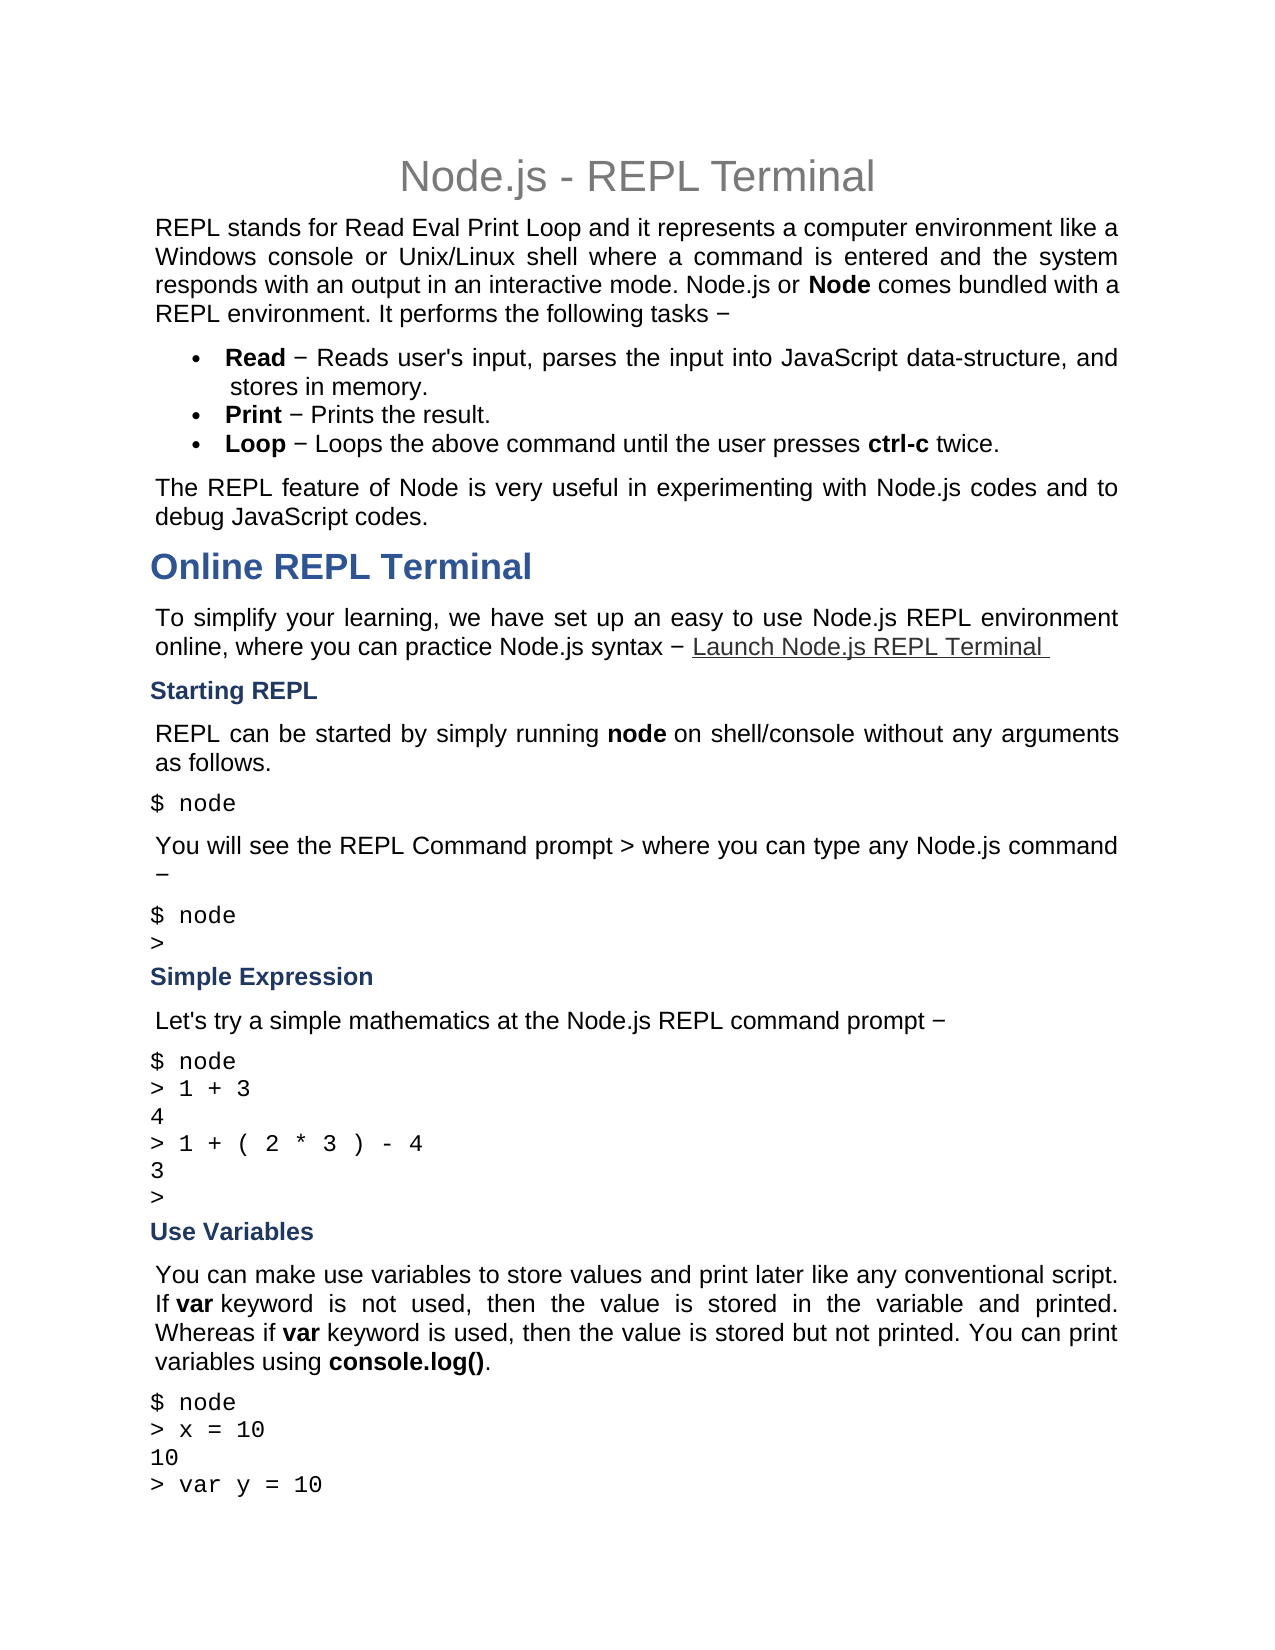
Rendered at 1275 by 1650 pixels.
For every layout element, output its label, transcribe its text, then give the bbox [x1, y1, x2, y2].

text 3 [150, 1158, 1125, 1186]
text > x = 10 [150, 1418, 1125, 1445]
subtitle Use Variables [150, 1217, 1125, 1246]
text Node.js - REPL Terminal [150, 150, 1125, 200]
text REPL stands for Read Eval Print Loop and it represents a computer environment like a Windows console or Unix/Linux shell where a command is entered and the system responds with an output in an interactive mode. Node.js or Node comes bundled with a REPL environment. It performs the following tasks − [155, 213, 1120, 328]
text The REPL feature of Node is very useful in experimenting with Node.js codes and to debug JavaScript codes. [155, 473, 1120, 530]
text To simplify your learning, we have set up an easy to use Node.js REPL environment online, where you can practice Node.js syntax − Launch Node.js REPL Terminal [155, 603, 1120, 661]
text > [150, 931, 1125, 958]
text REPL can be started by simply running node on shell/console without any arguments as follows. [155, 719, 1120, 777]
text You can make use variables to store values and print later like any conventional script. If var keyword is not used, then the value is stored in the variable and printed. Whereas if var keyword is used, then the value is stored but not printed. You can print variables using console.log(). [155, 1261, 1120, 1376]
text $ node [150, 904, 1125, 931]
text You will see the REPL Command prompt > where you can type any Node.js command − [155, 831, 1120, 889]
subtitle Simple Expression [150, 962, 1125, 991]
text > 1 + ( 2 * 3 ) - 4 [150, 1131, 1125, 1158]
text > [150, 1186, 1125, 1213]
text 4 [150, 1104, 1125, 1131]
subtitle Online REPL Terminal [150, 545, 1125, 587]
text $ node [150, 1391, 1125, 1418]
text $ node [150, 792, 1125, 819]
text $ node [150, 1050, 1125, 1077]
text > var y = 10 [150, 1472, 1125, 1499]
list Loop − Loops the above command until the user presses ctrl-c twice. [192, 429, 1120, 458]
list Print − Prints the result. [192, 400, 1120, 429]
subtitle Starting REPL [150, 676, 1125, 704]
text 10 [150, 1445, 1125, 1472]
text > 1 + 3 [150, 1077, 1125, 1104]
text Let's try a simple mathematics at the Node.js REPL command prompt − [155, 1006, 1120, 1035]
list Read − Reads user's input, parses the input into JavaScript data-structure, and stores in memory. [192, 343, 1120, 400]
